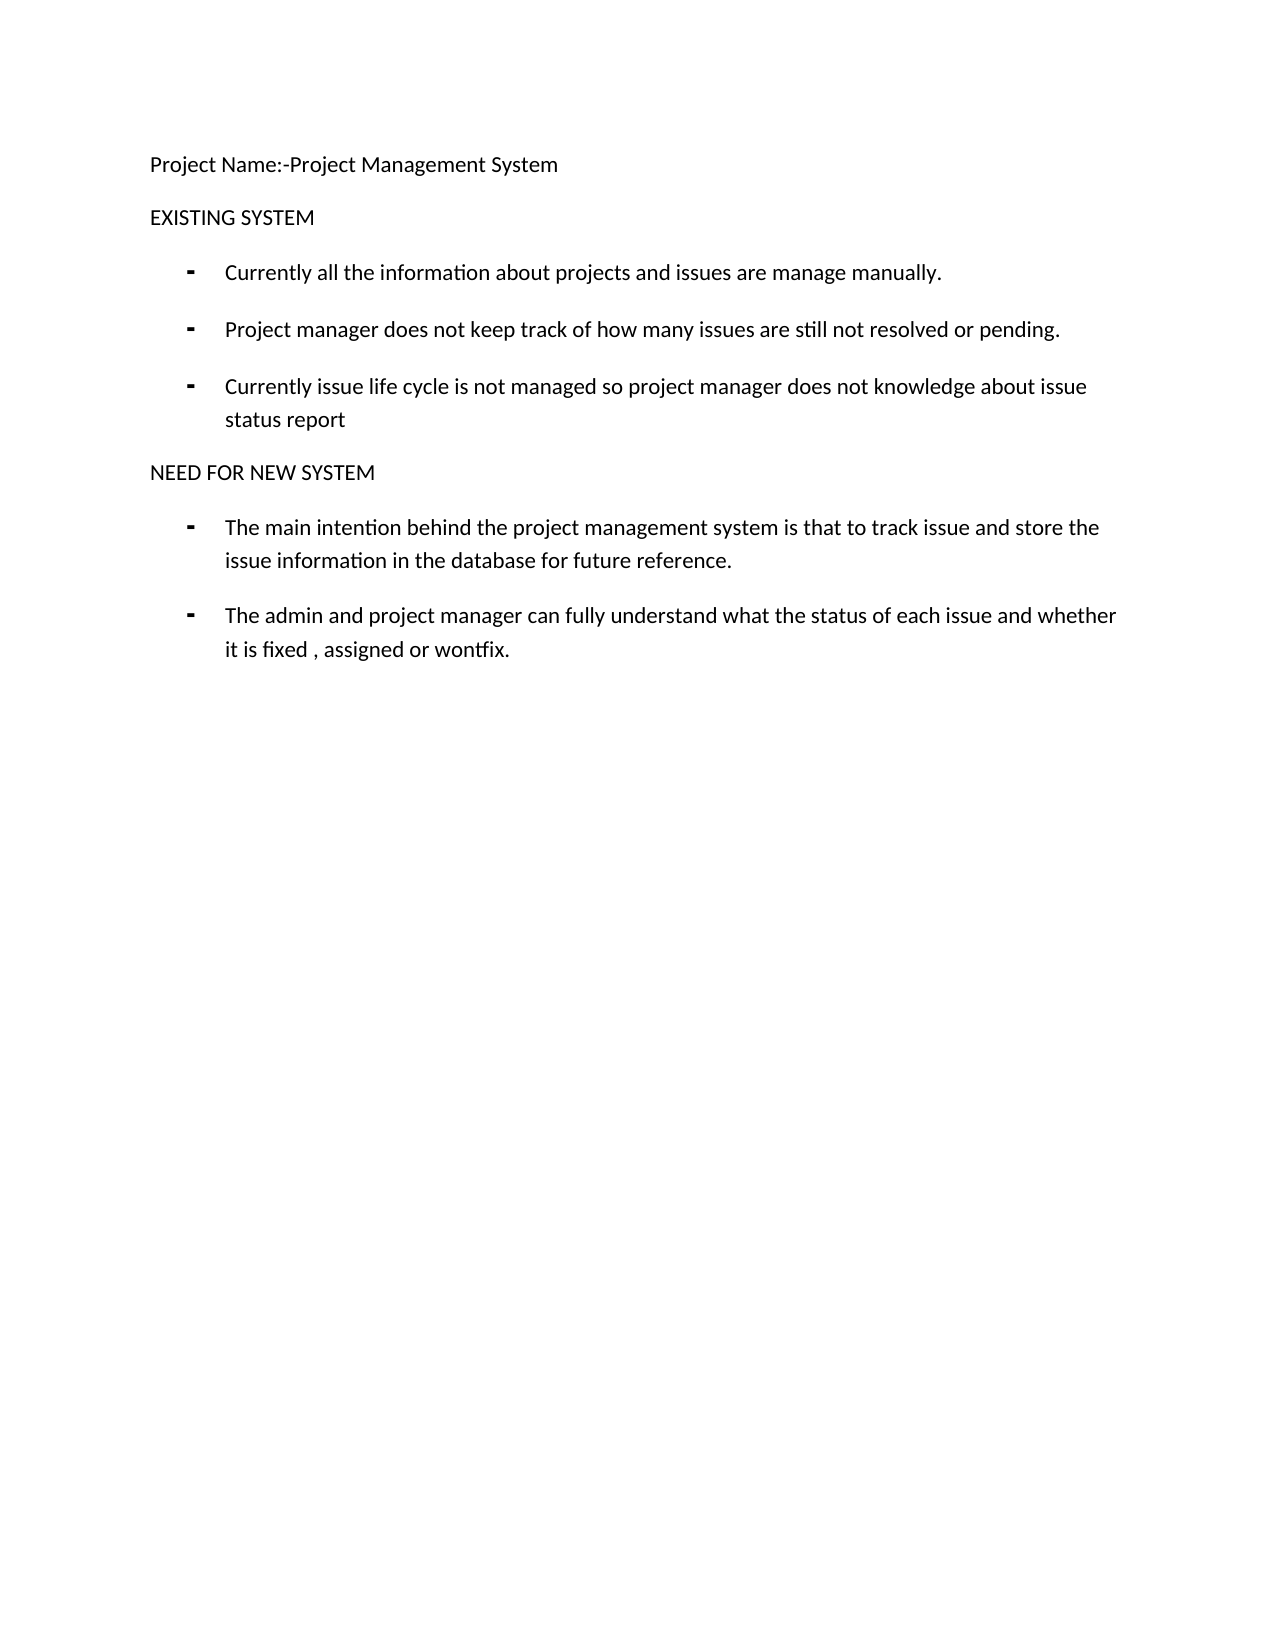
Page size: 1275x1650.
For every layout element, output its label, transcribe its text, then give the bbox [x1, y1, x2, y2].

text NEED FOR NEW SYSTEM [150, 458, 1125, 486]
list The admin and project manager can fully understand what the status of each issue and whether it is fixed , assigned or wontfix. [187, 599, 1125, 663]
text Project Name:-Project Management System [150, 150, 1125, 178]
list Currently all the information about projects and issues are manage manually. [187, 256, 1125, 287]
text EXISTING SYSTEM [150, 203, 1125, 231]
list Project manager does not keep track of how many issues are still not resolved or pending. [187, 313, 1125, 344]
list The main intention behind the project management system is that to track issue and store the issue information in the database for future reference. [187, 511, 1125, 574]
list Currently issue life cycle is not managed so project manager does not knowledge about issue status report [187, 369, 1125, 433]
